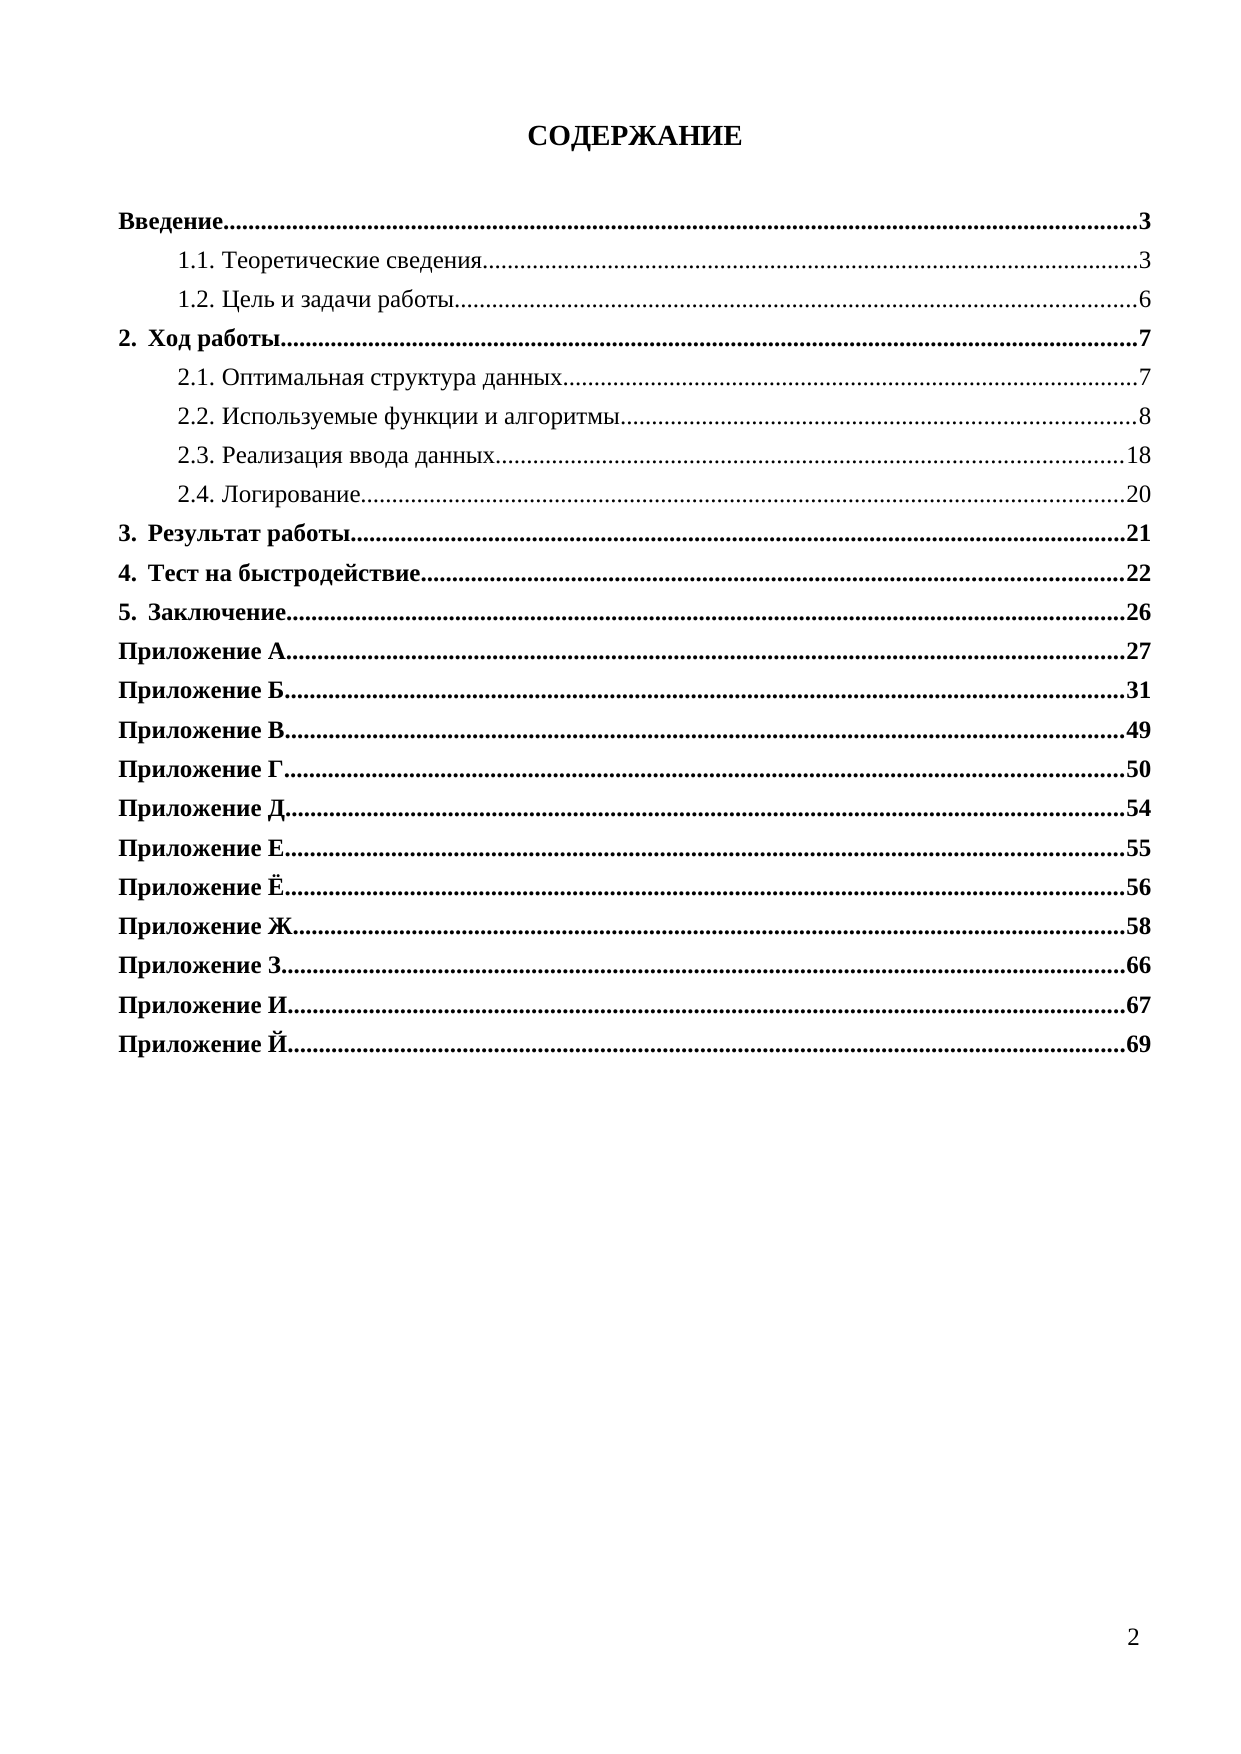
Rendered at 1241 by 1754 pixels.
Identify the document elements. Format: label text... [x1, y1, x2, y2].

text СОДЕРЖАНИЕ [118, 118, 1152, 152]
